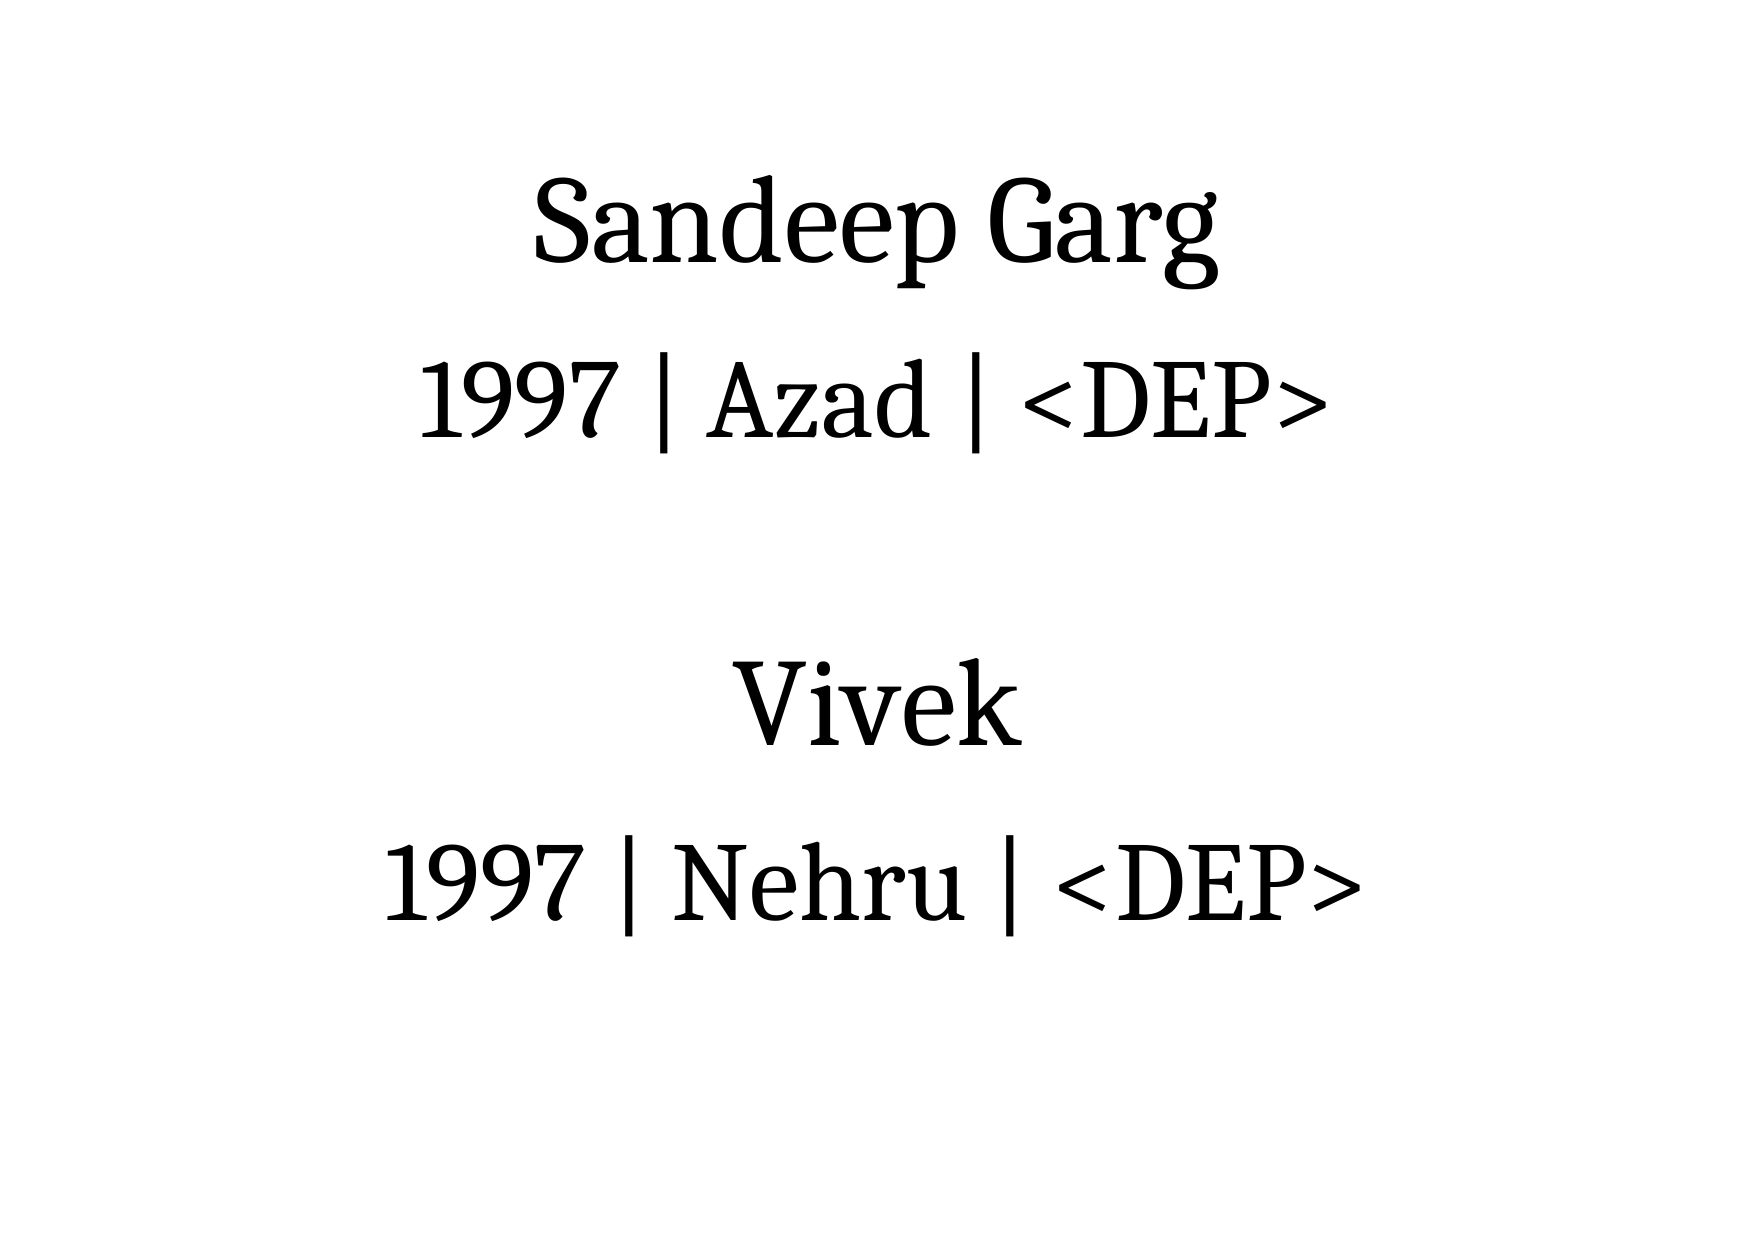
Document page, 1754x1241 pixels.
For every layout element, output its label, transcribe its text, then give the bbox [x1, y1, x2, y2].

text 1997 | Azad | <DEP> [187, 336, 1566, 466]
text Sandeep Garg [187, 150, 1566, 294]
text 1997 | Nehru | <DEP> [187, 819, 1566, 948]
text Vivek [187, 632, 1566, 776]
